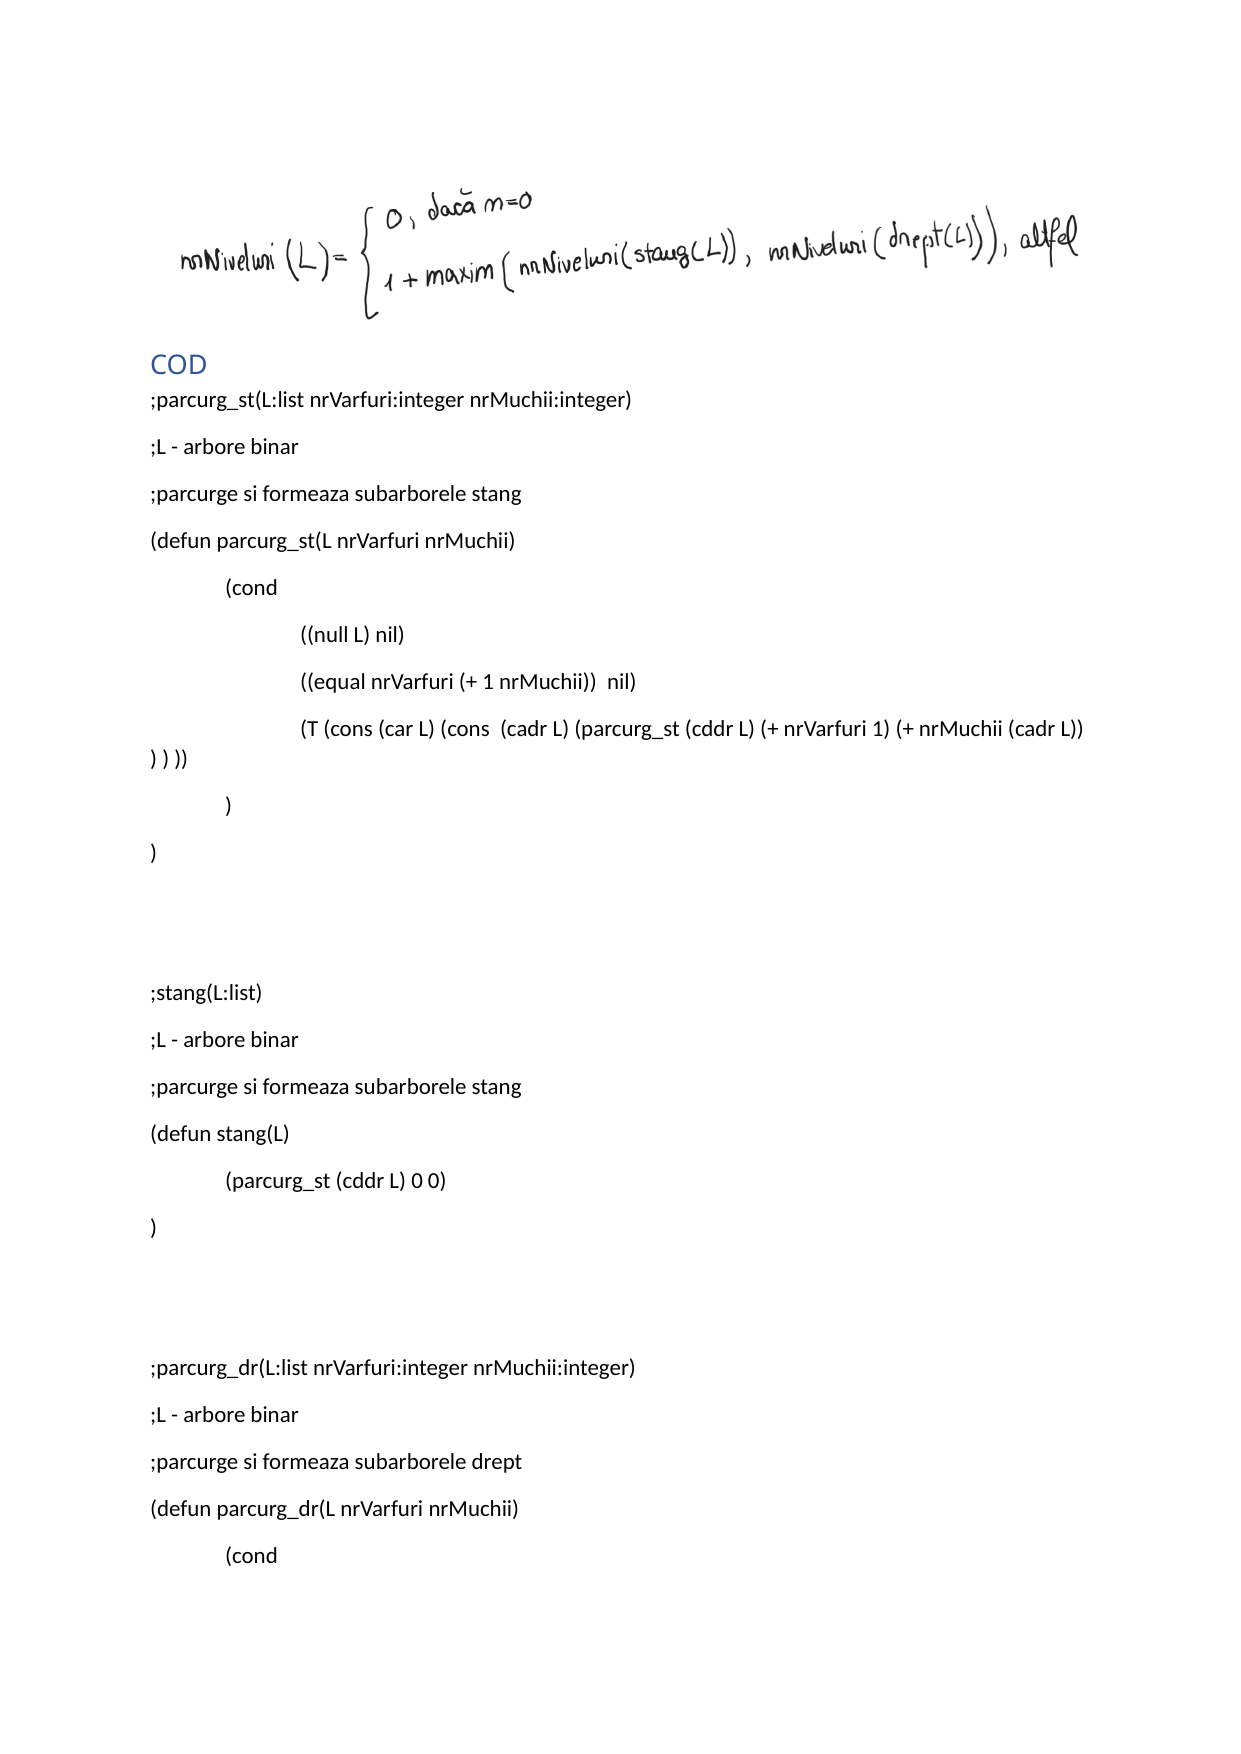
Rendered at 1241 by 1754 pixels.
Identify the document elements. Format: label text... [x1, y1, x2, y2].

text (defun parcurg_dr(L nrVarfuri nrMuchii) [150, 1494, 1090, 1522]
text (cond [150, 1541, 1090, 1569]
text ;parcurg_st(L:list nrVarfuri:integer nrMuchii:integer) [150, 386, 1090, 413]
text ;L - arbore binar [150, 432, 1090, 460]
picture [150, 150, 1091, 327]
text ) [150, 838, 1090, 866]
text ((equal nrVarfuri (+ 1 nrMuchii)) nil) [150, 667, 1090, 695]
text ;stang(L:list) [150, 978, 1090, 1006]
text ;parcurge si formeaza subarborele stang [150, 479, 1090, 507]
text (defun parcurg_st(L nrVarfuri nrMuchii) [150, 526, 1090, 554]
text (T (cons (car L) (cons (cadr L) (parcurg_st (cddr L) (+ nrVarfuri 1) (+ nrMuchii (cadr L)) ) ) )) [150, 714, 1090, 772]
text ;parcurge si formeaza subarborele stang [150, 1072, 1090, 1100]
text (cond [150, 573, 1090, 601]
text (defun stang(L) [150, 1119, 1090, 1147]
text ) [150, 1213, 1090, 1241]
text ;parcurg_dr(L:list nrVarfuri:integer nrMuchii:integer) [150, 1353, 1090, 1381]
text ;parcurge si formeaza subarborele drept [150, 1447, 1090, 1475]
text ((null L) nil) [150, 620, 1090, 648]
text ;L - arbore binar [150, 1025, 1090, 1053]
text ;L - arbore binar [150, 1400, 1090, 1428]
text (parcurg_st (cddr L) 0 0) [150, 1166, 1090, 1194]
text ) [150, 791, 1090, 819]
subtitle COD [150, 346, 1090, 383]
